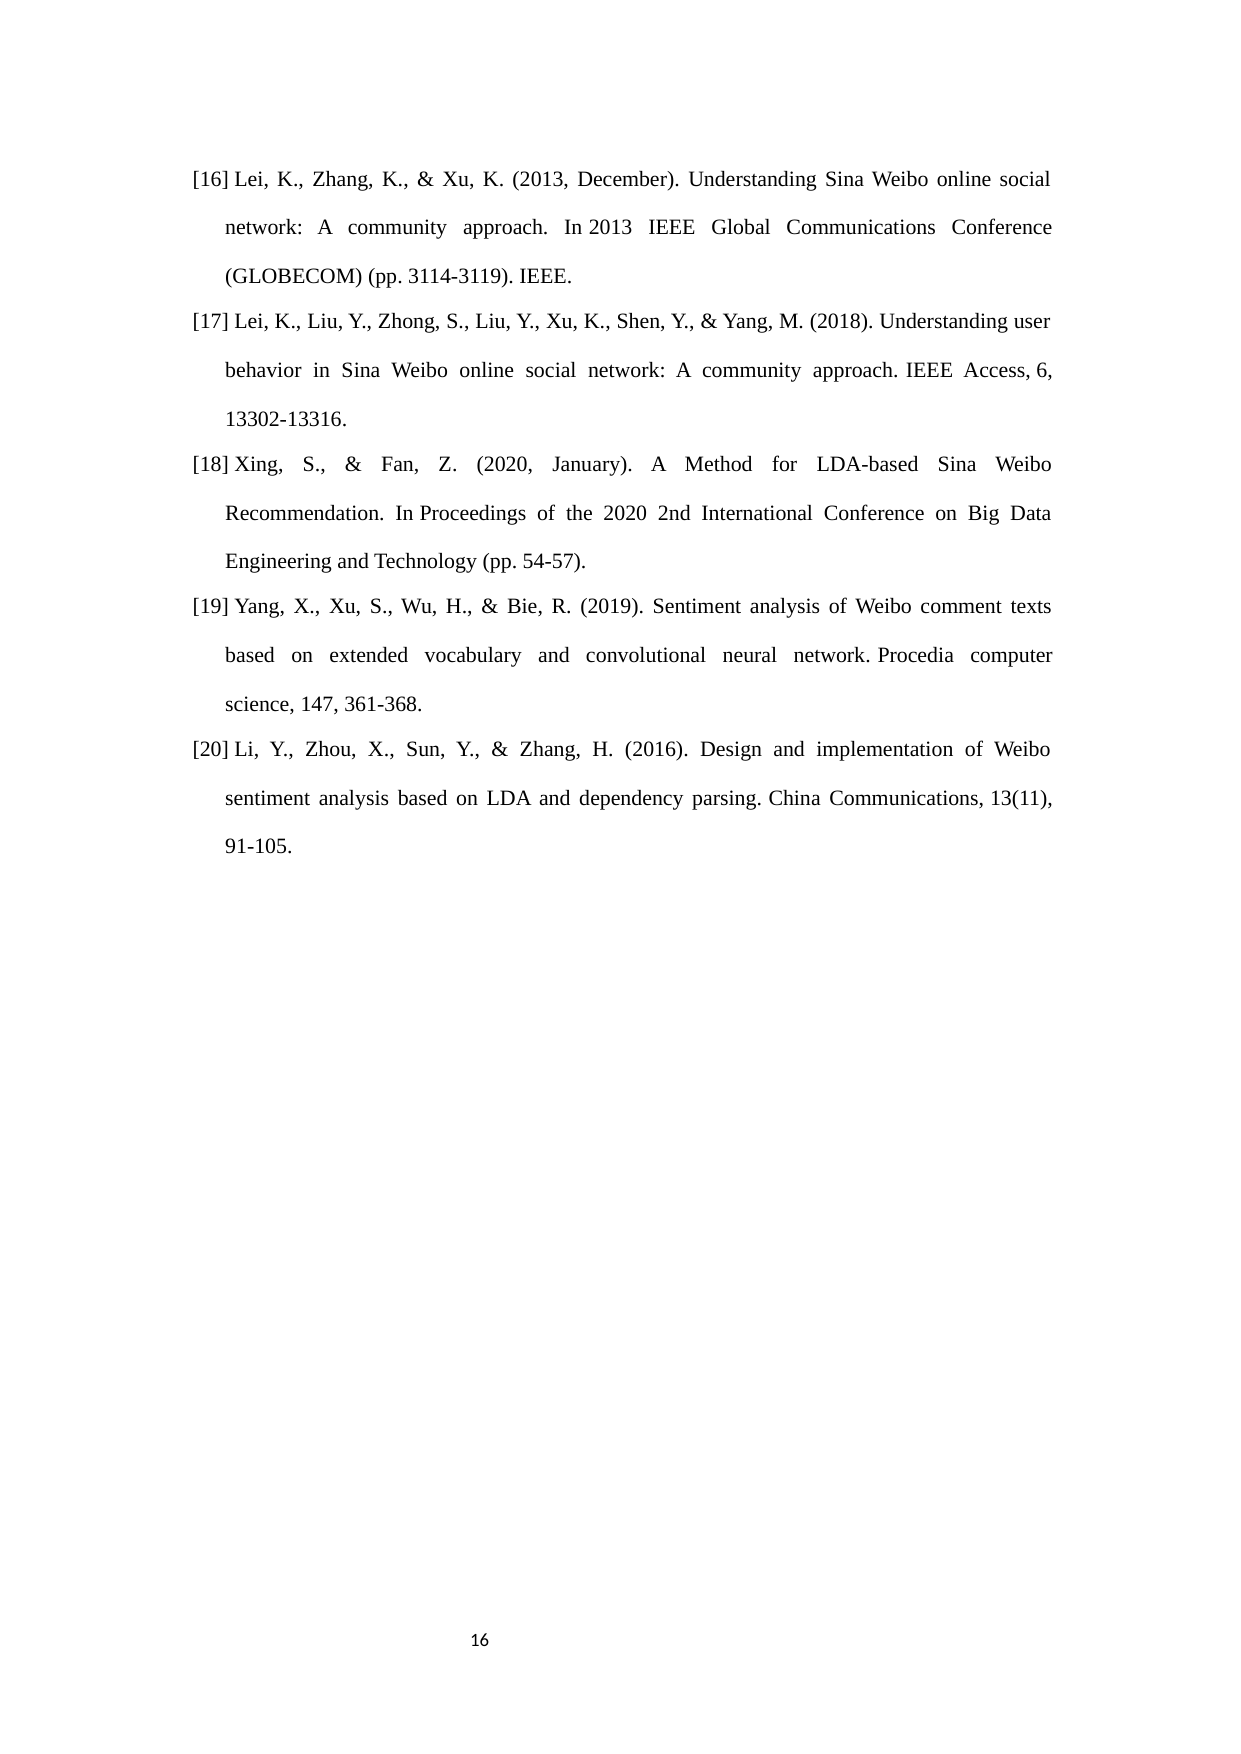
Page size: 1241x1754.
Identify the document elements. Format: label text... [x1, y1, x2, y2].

list Lei, K., Zhang, K., & Xu, K. (2013, December). Understanding Sina Weibo online social network: A community approach. In 2013 IEEE Global Communications Conference (GLOBECOM) (pp. 3114-3119). IEEE. [192, 162, 1053, 292]
list Li, Y., Zhou, X., Sun, Y., & Zhang, H. (2016). Design and implementation of Weibo sentiment analysis based on LDA and dependency parsing. China Communications, 13(11), 91-105. [192, 732, 1053, 862]
list Xing, S., & Fan, Z. (2020, January). A Method for LDA-based Sina Weibo Recommendation. In Proceedings of the 2020 2nd International Conference on Big Data Engineering and Technology (pp. 54-57). [192, 447, 1053, 577]
list Lei, K., Liu, Y., Zhong, S., Liu, Y., Xu, K., Shen, Y., & Yang, M. (2018). Understanding user behavior in Sina Weibo online social network: A community approach. IEEE Access, 6, 13302-13316. [192, 304, 1053, 434]
list Yang, X., Xu, S., Wu, H., & Bie, R. (2019). Sentiment analysis of Weibo comment texts based on extended vocabulary and convolutional neural network. Procedia computer science, 147, 361-368. [192, 590, 1053, 720]
